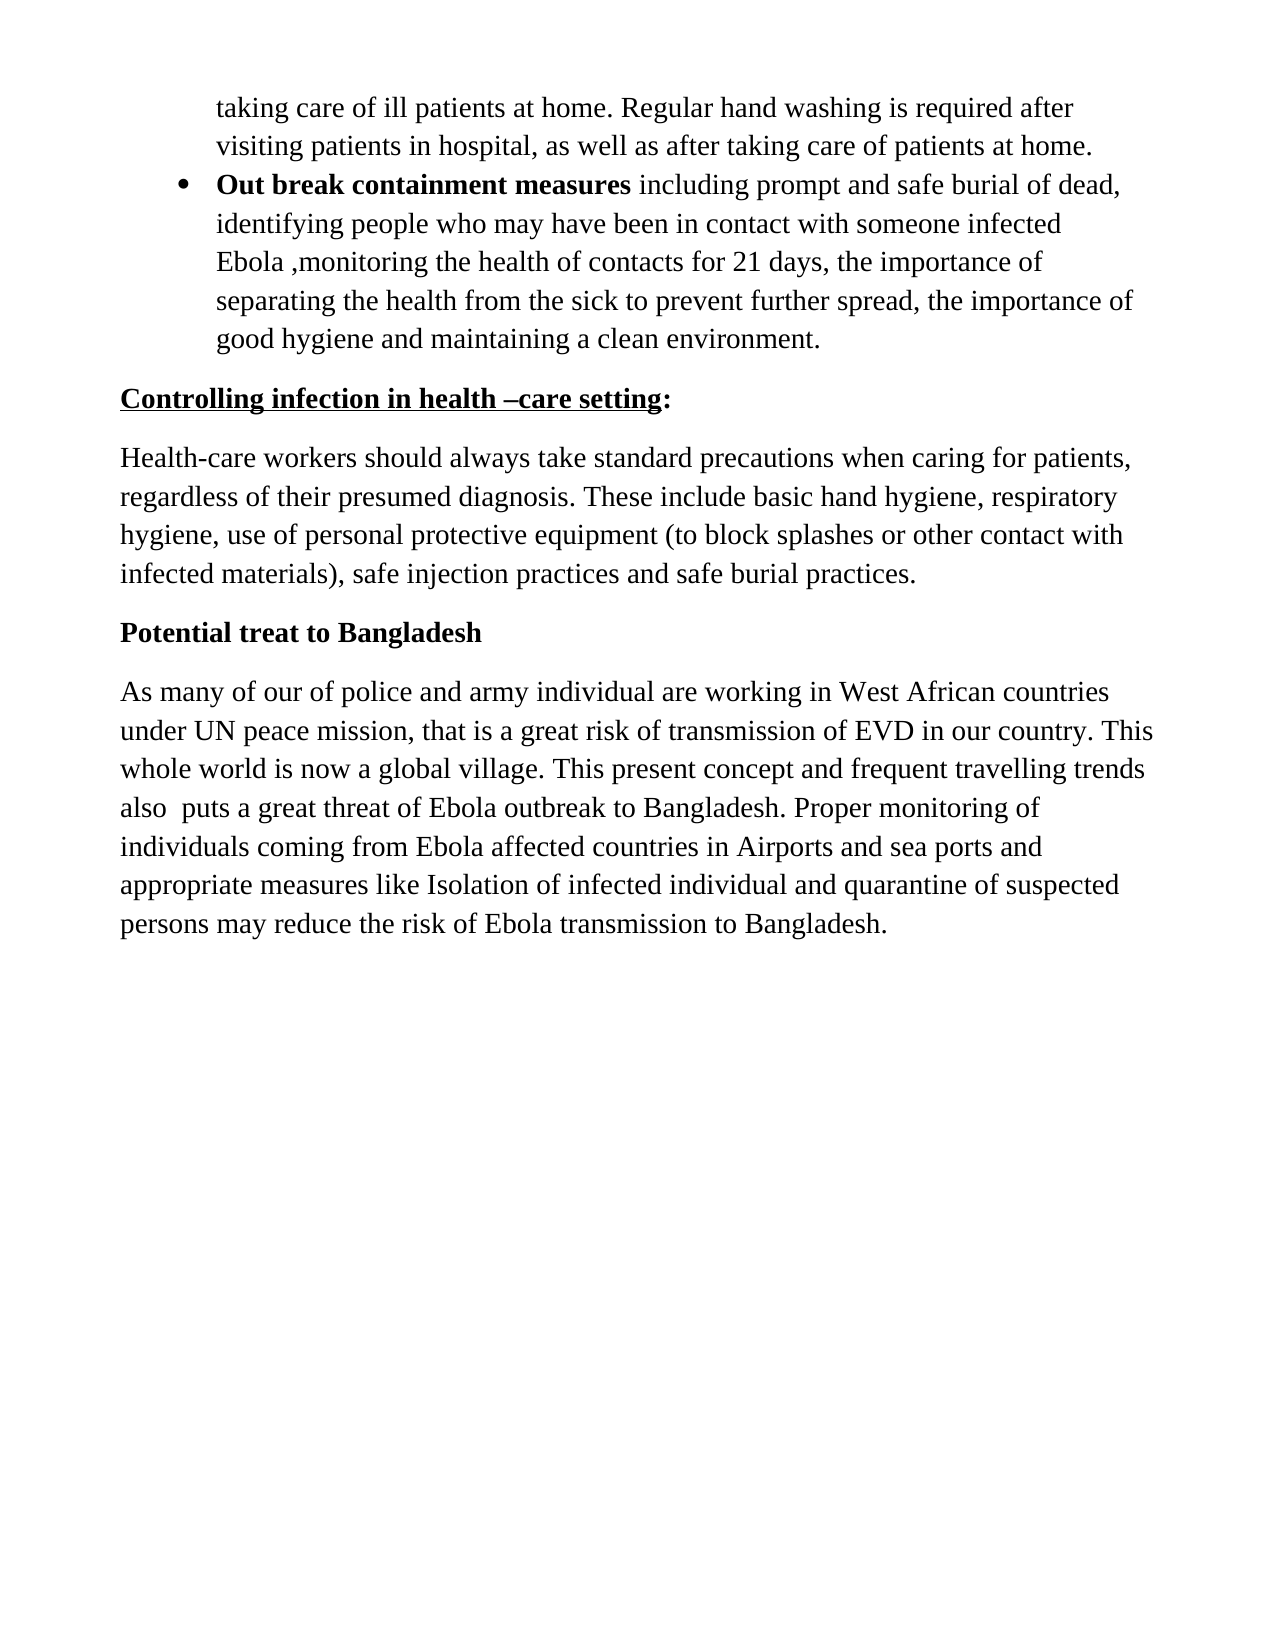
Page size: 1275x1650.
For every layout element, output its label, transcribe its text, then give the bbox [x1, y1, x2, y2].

list Out break containment measures including prompt and safe burial of dead, identifying people who may have been in contact with someone infected Ebola ,monitoring the health of contacts for 21 days, the importance of separating the health from the sick to prevent further spread, the importance of good hygiene and maintaining a clean environment. [178, 167, 1155, 355]
text Controlling infection in health –care setting: [120, 381, 1155, 414]
text Health-care workers should always take standard precautions when caring for patients, regardless of their presumed diagnosis. These include basic hand hygiene, respiratory hygiene, use of personal protective equipment (to block splashes or other contact with infected materials), safe injection practices and safe burial practices. [120, 440, 1155, 589]
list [178, 90, 1155, 162]
text As many of our of police and army individual are working in West African countries under UN peace mission, that is a great risk of transmission of EVD in our country. This whole world is now a global village. This present concept and frequent travelling trends also puts a great threat of Ebola outbreak to Bangladesh. Proper monitoring of individuals coming from Ebola affected countries in Airports and sea ports and appropriate measures like Isolation of infected individual and quarantine of suspected persons may reduce the risk of Ebola transmission to Bangladesh. [120, 674, 1155, 939]
text Potential treat to Bangladesh [120, 615, 1155, 649]
